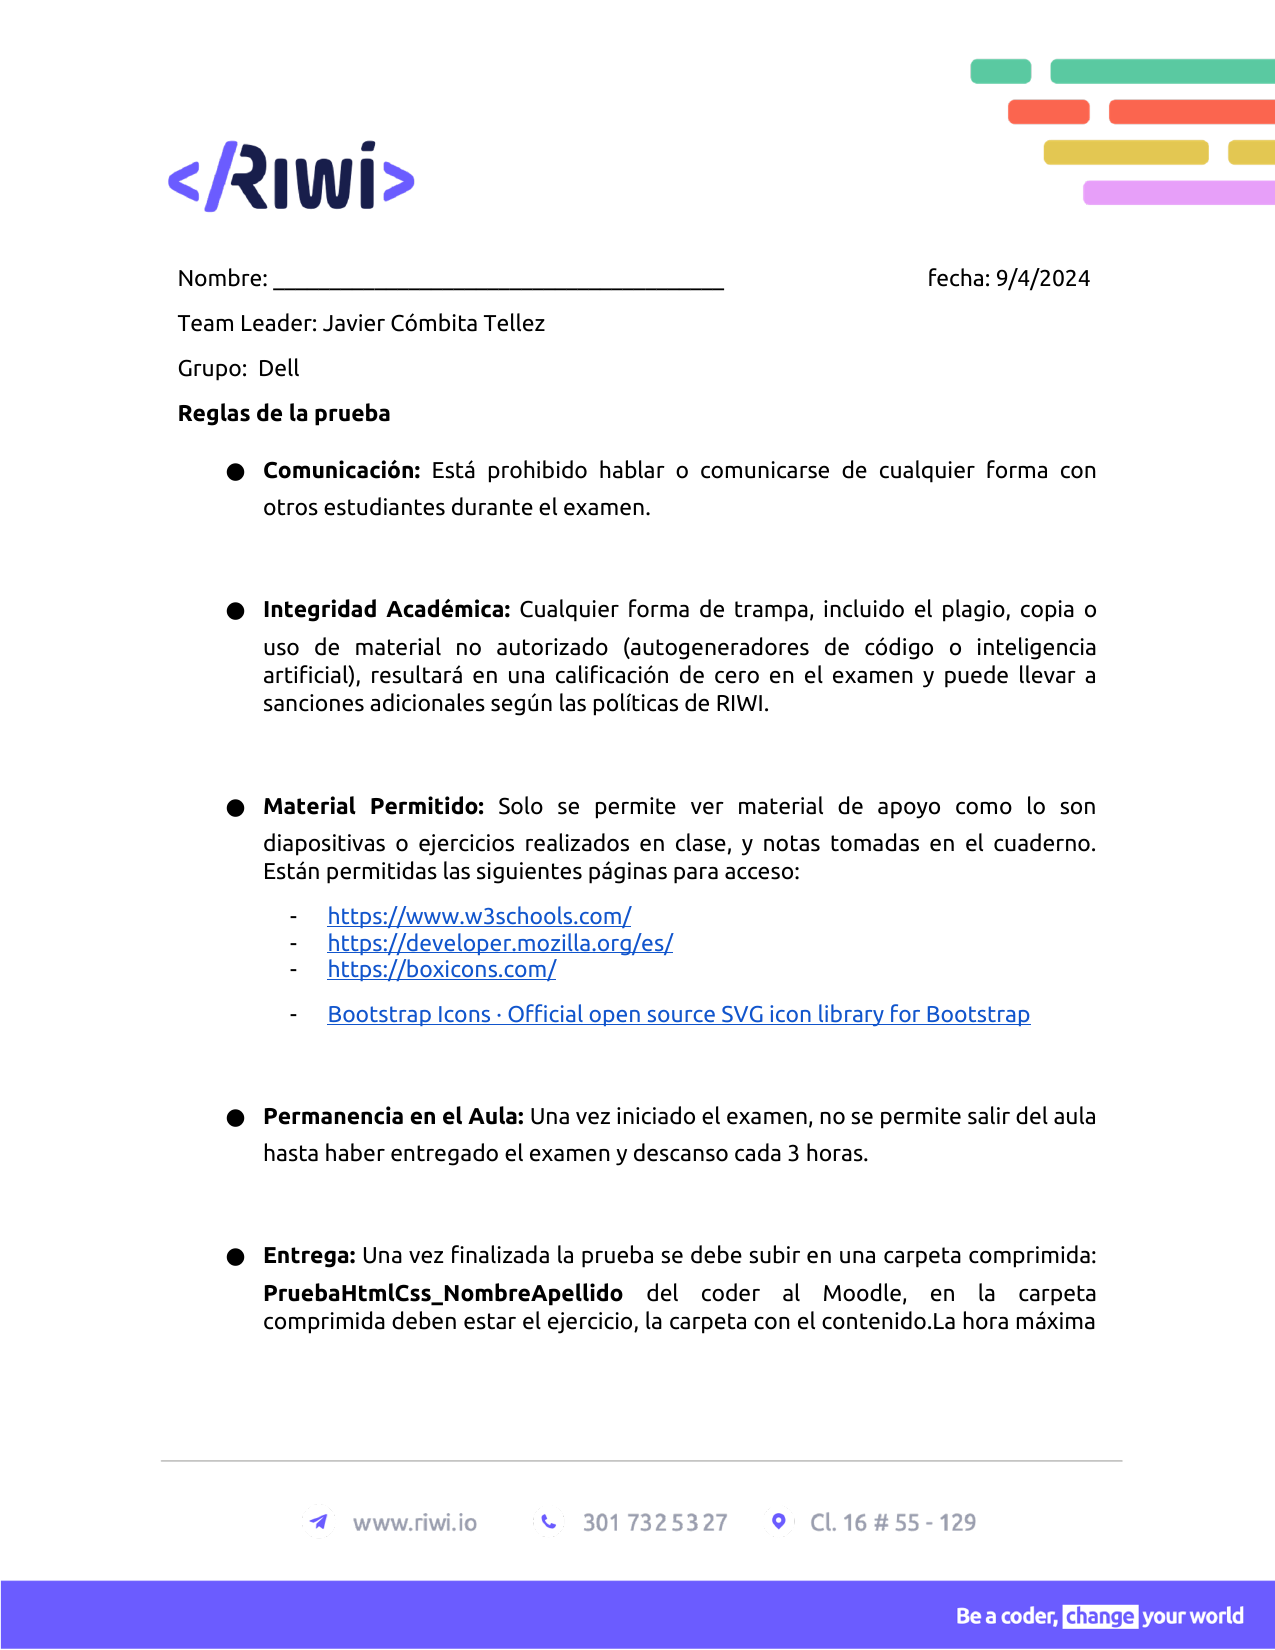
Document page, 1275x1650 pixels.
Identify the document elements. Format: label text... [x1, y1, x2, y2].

list Bootstrap Icons · Official open source SVG icon library for Bootstrap [290, 1001, 1098, 1027]
list https://boxicons.com/ [290, 955, 1098, 982]
list Comunicación: Está prohibido hablar o comunicarse de cualquier forma con otros estudiantes durante el examen. [225, 445, 1098, 520]
text Grupo: Dell [177, 354, 1098, 381]
text Reglas de la prueba [177, 399, 1098, 426]
list https://www.w3schools.com/ [290, 903, 1098, 929]
text Nombre: ________________________________________ fecha: 9/4/2024 [177, 264, 1098, 291]
list Integridad Académica: Cualquier forma de trampa, incluido el plagio, copia o uso de material no autorizado (autogeneradores de código o inteligencia artificial), resultará en una calificación de cero en el examen y puede llevar a sanciones adicionales según las políticas de RIWI. [225, 584, 1098, 716]
picture [0, 1460, 1275, 1649]
list https://developer.mozilla.org/es/ [290, 929, 1098, 955]
text Team Leader: Javier Cómbita Tellez [177, 309, 1098, 336]
list Material Permitido: Solo se permite ver material de apoyo como lo son diapositivas o ejercicios realizados en clase, y notas tomadas en el cuaderno. Están permitidas las siguientes páginas para acceso: [225, 780, 1098, 884]
picture [3, 4, 1275, 234]
list Permanencia en el Aula: Una vez iniciado el examen, no se permite salir del aula hasta haber entregado el examen y descanso cada 3 horas. [225, 1091, 1098, 1166]
